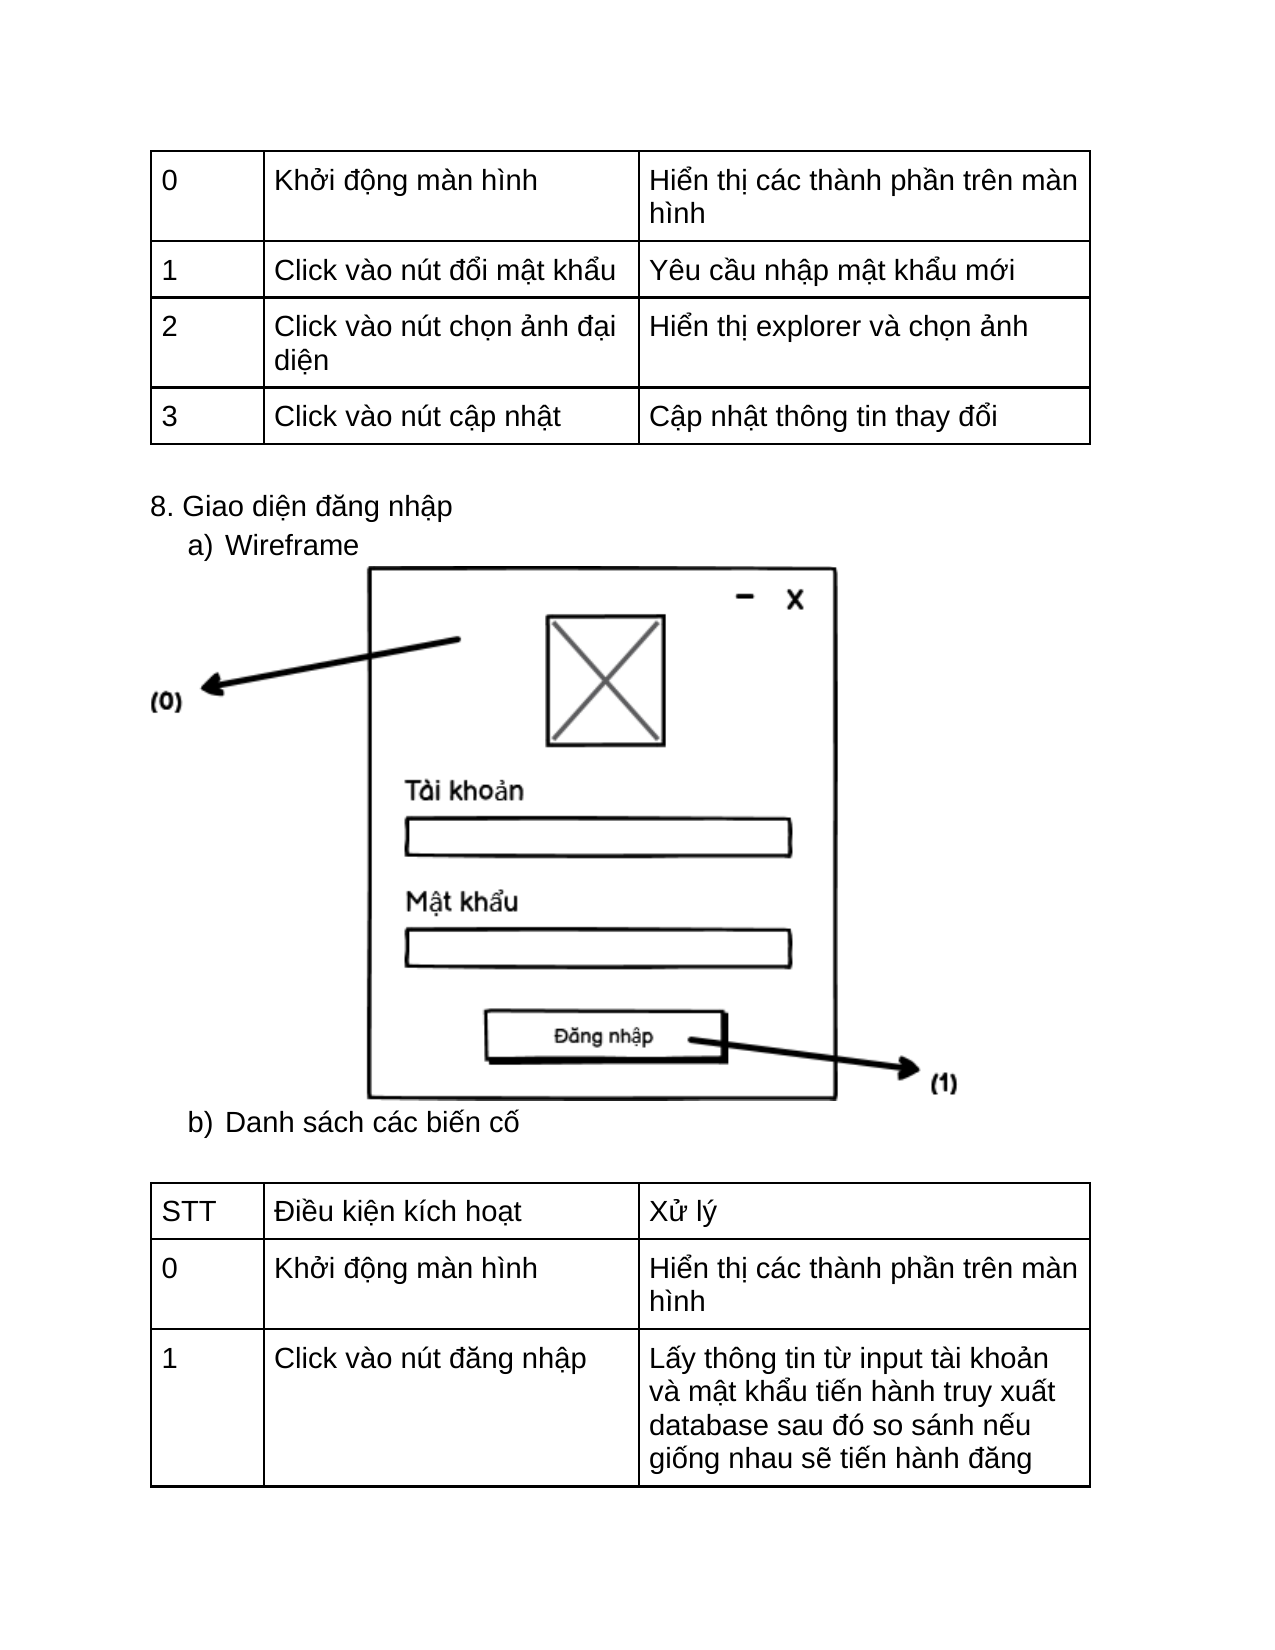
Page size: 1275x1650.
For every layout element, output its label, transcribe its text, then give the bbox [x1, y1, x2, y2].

table_cell Hiển thị các thành phần trên màn hình [640, 1240, 1089, 1328]
table_cell Click vào nút đổi mật khẩu [265, 242, 638, 296]
table_cell Click vào nút cập nhật [265, 389, 638, 443]
text 8. Giao diện đăng nhập [150, 489, 1125, 523]
table_cell 2 [152, 299, 263, 386]
table_cell Cập nhật thông tin thay đổi [640, 389, 1089, 443]
table_cell 3 [152, 389, 263, 443]
table_cell Hiển thị các thành phần trên màn hình [640, 152, 1089, 240]
table_cell 0 [152, 1240, 263, 1328]
table_cell Khởi động màn hình [265, 1240, 638, 1328]
table_header Xử lý [640, 1184, 1089, 1238]
table_cell Khởi động màn hình [265, 152, 638, 240]
picture [150, 566, 985, 1101]
table_header Điều kiện kích hoạt [265, 1184, 638, 1238]
table_cell 1 [152, 1330, 263, 1485]
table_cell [640, 1330, 1089, 1485]
list Wireframe [187, 528, 1125, 561]
table_cell Hiển thị explorer và chọn ảnh [640, 299, 1089, 386]
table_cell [265, 1330, 638, 1485]
table_cell 1 [152, 242, 263, 296]
table_header STT [152, 1184, 263, 1238]
list Danh sách các biến cố [187, 1105, 1125, 1138]
table_cell Click vào nút chọn ảnh đại diện [265, 299, 638, 386]
table_cell Yêu cầu nhập mật khẩu mới [640, 242, 1089, 296]
table_cell 0 [152, 152, 263, 240]
